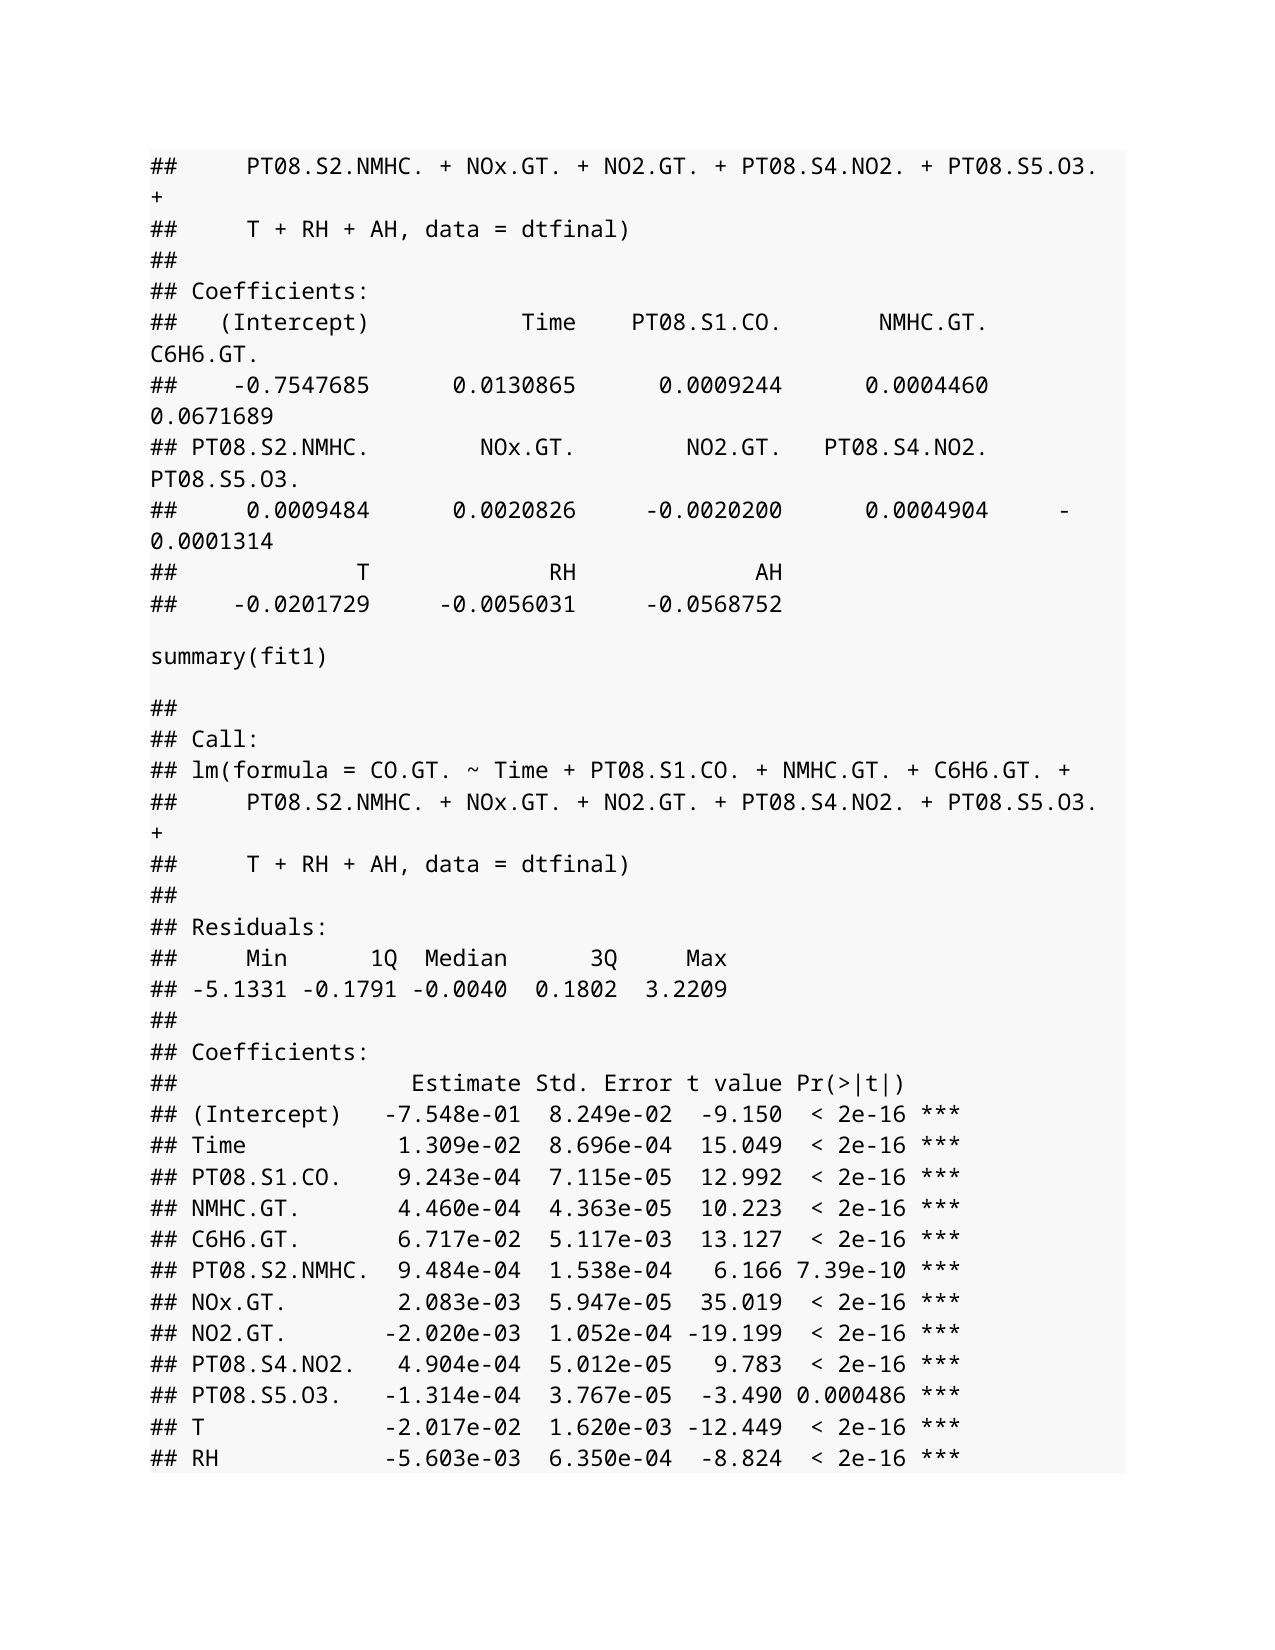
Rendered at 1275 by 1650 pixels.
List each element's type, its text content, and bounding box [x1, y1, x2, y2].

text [150, 150, 1125, 619]
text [150, 692, 1125, 1473]
text summary(fit1) [150, 639, 1125, 671]
